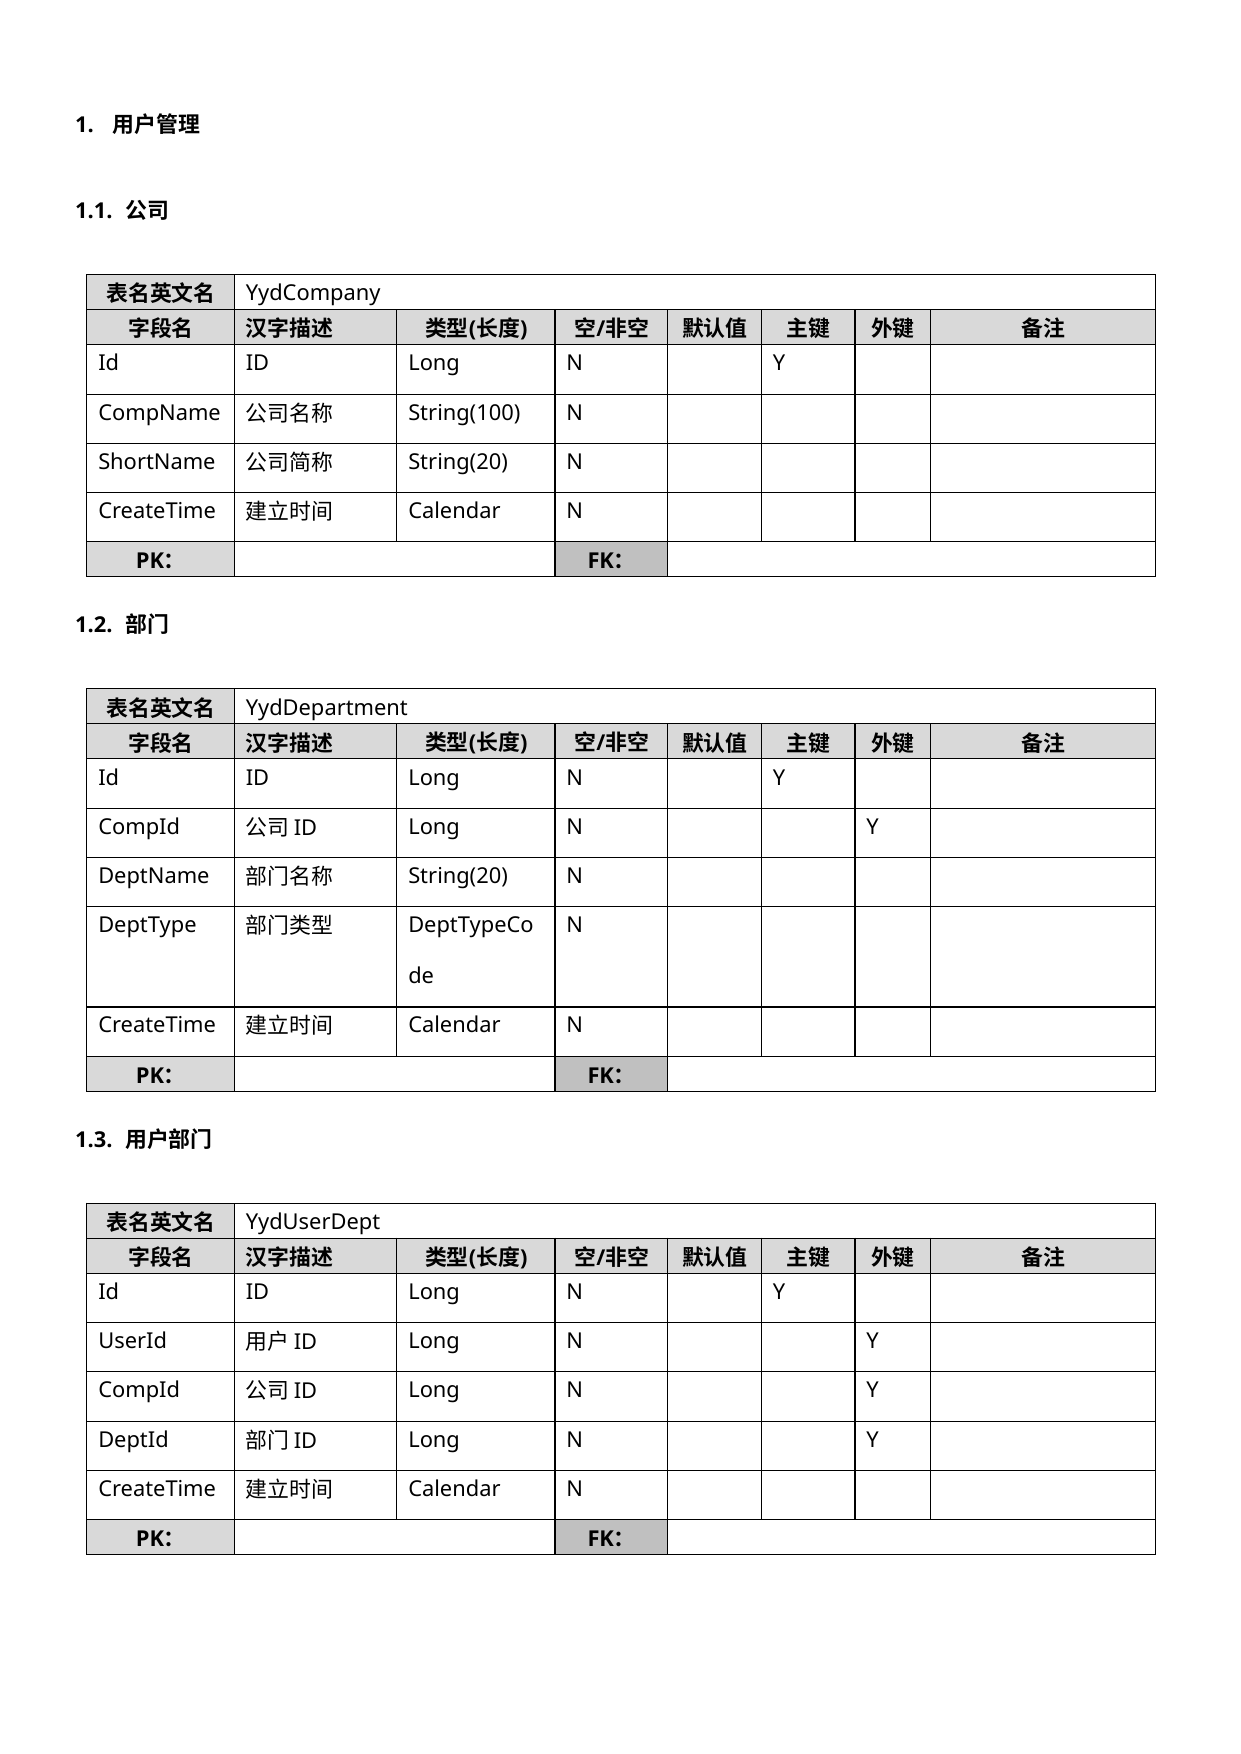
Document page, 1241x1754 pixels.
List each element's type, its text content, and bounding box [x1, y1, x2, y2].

table_cell Id [87, 345, 234, 393]
table_cell ShortName [87, 444, 234, 492]
table_cell String(20) [397, 858, 554, 906]
table_cell ID [235, 1274, 396, 1322]
table_cell [762, 444, 854, 492]
table_cell 备注 [931, 1239, 1155, 1273]
table_cell Calendar [397, 1008, 554, 1056]
table_cell 字段名 [87, 724, 234, 758]
table_cell [762, 1471, 854, 1519]
table_cell DeptId [87, 1422, 234, 1470]
table_cell [931, 1471, 1155, 1519]
table_cell Id [87, 1274, 234, 1322]
table_cell Long [397, 809, 554, 857]
table_cell CompId [87, 809, 234, 857]
table_cell Long [397, 345, 554, 393]
table_cell [931, 907, 1155, 1006]
table_cell [762, 907, 854, 1006]
table_cell 汉字描述 [235, 310, 396, 344]
table_cell DeptName [87, 858, 234, 906]
table_cell [235, 1057, 554, 1091]
table_cell CreateTime [87, 493, 234, 541]
table_cell 部门ID [235, 1422, 396, 1470]
table_cell [762, 1323, 854, 1371]
subtitle 用户管理 [75, 106, 1165, 140]
table_cell [668, 1471, 761, 1519]
table_cell [668, 1520, 1155, 1554]
table_cell [668, 493, 761, 541]
table_cell [931, 858, 1155, 906]
table_cell FK： [556, 1520, 667, 1554]
table_cell N [556, 809, 667, 857]
table_cell 外键 [856, 724, 930, 758]
subtitle 用户部门 [75, 1121, 1165, 1155]
table_cell 用户ID [235, 1323, 396, 1371]
table_cell [931, 444, 1155, 492]
table_cell Id [87, 759, 234, 808]
table_cell Long [397, 1274, 554, 1322]
table_cell Y [856, 1372, 930, 1421]
table_cell N [556, 907, 667, 1006]
table_cell Y [762, 1274, 854, 1322]
table_cell 备注 [931, 724, 1155, 758]
table_cell ID [235, 345, 396, 393]
table_cell [931, 345, 1155, 393]
table_cell Y [856, 809, 930, 857]
table_header YydUserDept [235, 1204, 1155, 1238]
table_cell 默认值 [668, 1239, 761, 1273]
table_cell PK： [87, 1520, 234, 1554]
table_cell CreateTime [87, 1471, 234, 1519]
table_cell UserId [87, 1323, 234, 1371]
table_cell [668, 809, 761, 857]
table_cell 空/非空 [556, 310, 667, 344]
table_cell N [556, 444, 667, 492]
table_header 表名英文名 [87, 1204, 234, 1238]
table_cell N [556, 345, 667, 393]
table_cell 主键 [762, 310, 854, 344]
table_cell [856, 493, 930, 541]
table_cell [931, 395, 1155, 443]
table_cell 空/非空 [556, 1239, 667, 1273]
table_cell [931, 809, 1155, 857]
table_cell [931, 1274, 1155, 1322]
table_cell 字段名 [87, 1239, 234, 1273]
table_cell [668, 444, 761, 492]
table_cell N [556, 1274, 667, 1322]
table_cell 外键 [856, 1239, 930, 1273]
table_cell [668, 1372, 761, 1421]
table_cell N [556, 1372, 667, 1421]
table_cell N [556, 759, 667, 808]
table_cell 建立时间 [235, 1471, 396, 1519]
table_cell [668, 1008, 761, 1056]
table_cell [762, 395, 854, 443]
table_cell 部门类型 [235, 907, 396, 1006]
table_cell Long [397, 1323, 554, 1371]
table_cell PK： [87, 1057, 234, 1091]
table_cell Long [397, 759, 554, 808]
table_cell [762, 1008, 854, 1056]
table_cell [856, 759, 930, 808]
table_cell 类型(长度) [397, 1239, 554, 1273]
table_cell N [556, 493, 667, 541]
table_cell [856, 444, 930, 492]
table_header YydDepartment [235, 689, 1155, 723]
table_cell N [556, 1008, 667, 1056]
table_cell String(100) [397, 395, 554, 443]
table_cell 类型(长度) [397, 724, 554, 758]
table_cell 类型(长度) [397, 310, 554, 344]
table_cell [668, 1057, 1155, 1091]
table_cell 公司简称 [235, 444, 396, 492]
table_cell Calendar [397, 1471, 554, 1519]
table_cell String(20) [397, 444, 554, 492]
table_cell DeptType [87, 907, 234, 1006]
table_cell [931, 759, 1155, 808]
table_cell [856, 858, 930, 906]
table_cell 公司ID [235, 809, 396, 857]
table_cell [856, 1274, 930, 1322]
table_cell [762, 1422, 854, 1470]
table_cell 建立时间 [235, 493, 396, 541]
table_cell Y [856, 1323, 930, 1371]
table_cell 外键 [856, 310, 930, 344]
table_cell N [556, 1422, 667, 1470]
table_header 表名英文名 [87, 689, 234, 723]
table_cell [668, 1323, 761, 1371]
table_cell [668, 395, 761, 443]
table_cell DeptTypeCode [397, 907, 554, 1006]
table_cell 主键 [762, 724, 854, 758]
table_cell [668, 907, 761, 1006]
table_cell N [556, 1323, 667, 1371]
table_cell Calendar [397, 493, 554, 541]
table_cell [931, 1323, 1155, 1371]
table_cell 空/非空 [556, 724, 667, 758]
table_cell Y [856, 1422, 930, 1470]
table_cell N [556, 1471, 667, 1519]
table_header YydCompany [235, 275, 1155, 309]
table_cell [668, 759, 761, 808]
table_cell Long [397, 1422, 554, 1470]
table_cell 建立时间 [235, 1008, 396, 1056]
table_cell CompName [87, 395, 234, 443]
table_cell CompId [87, 1372, 234, 1421]
table_cell [931, 1372, 1155, 1421]
table_cell [235, 542, 554, 576]
subtitle 部门 [75, 606, 1165, 640]
table_cell 主键 [762, 1239, 854, 1273]
table_cell [668, 1274, 761, 1322]
table_cell 默认值 [668, 310, 761, 344]
table_cell Long [397, 1372, 554, 1421]
table_cell [931, 1008, 1155, 1056]
table_cell Y [762, 759, 854, 808]
table_cell [668, 858, 761, 906]
table_cell CreateTime [87, 1008, 234, 1056]
table_cell ID [235, 759, 396, 808]
table_cell 公司名称 [235, 395, 396, 443]
table_cell [856, 345, 930, 393]
table_cell N [556, 858, 667, 906]
table_cell 备注 [931, 310, 1155, 344]
table_cell Y [762, 345, 854, 393]
table_cell 汉字描述 [235, 1239, 396, 1273]
table_cell PK： [87, 542, 234, 576]
table_cell [931, 1422, 1155, 1470]
table_cell 字段名 [87, 310, 234, 344]
table_cell [931, 493, 1155, 541]
table_cell [668, 1422, 761, 1470]
table_cell [668, 542, 1155, 576]
table_cell [668, 345, 761, 393]
table_cell [856, 395, 930, 443]
table_cell [235, 1520, 554, 1554]
table_cell [762, 809, 854, 857]
table_cell [856, 1008, 930, 1056]
table_cell [856, 1471, 930, 1519]
table_cell [856, 907, 930, 1006]
table_cell [762, 858, 854, 906]
table_cell [762, 493, 854, 541]
table_cell 公司ID [235, 1372, 396, 1421]
table_cell 部门名称 [235, 858, 396, 906]
subtitle 公司 [75, 192, 1165, 226]
table_cell FK： [556, 1057, 667, 1091]
table_cell N [556, 395, 667, 443]
table_cell [762, 1372, 854, 1421]
table_cell FK： [556, 542, 667, 576]
table_cell 汉字描述 [235, 724, 396, 758]
table_header 表名英文名 [87, 275, 234, 309]
table_cell 默认值 [668, 724, 761, 758]
